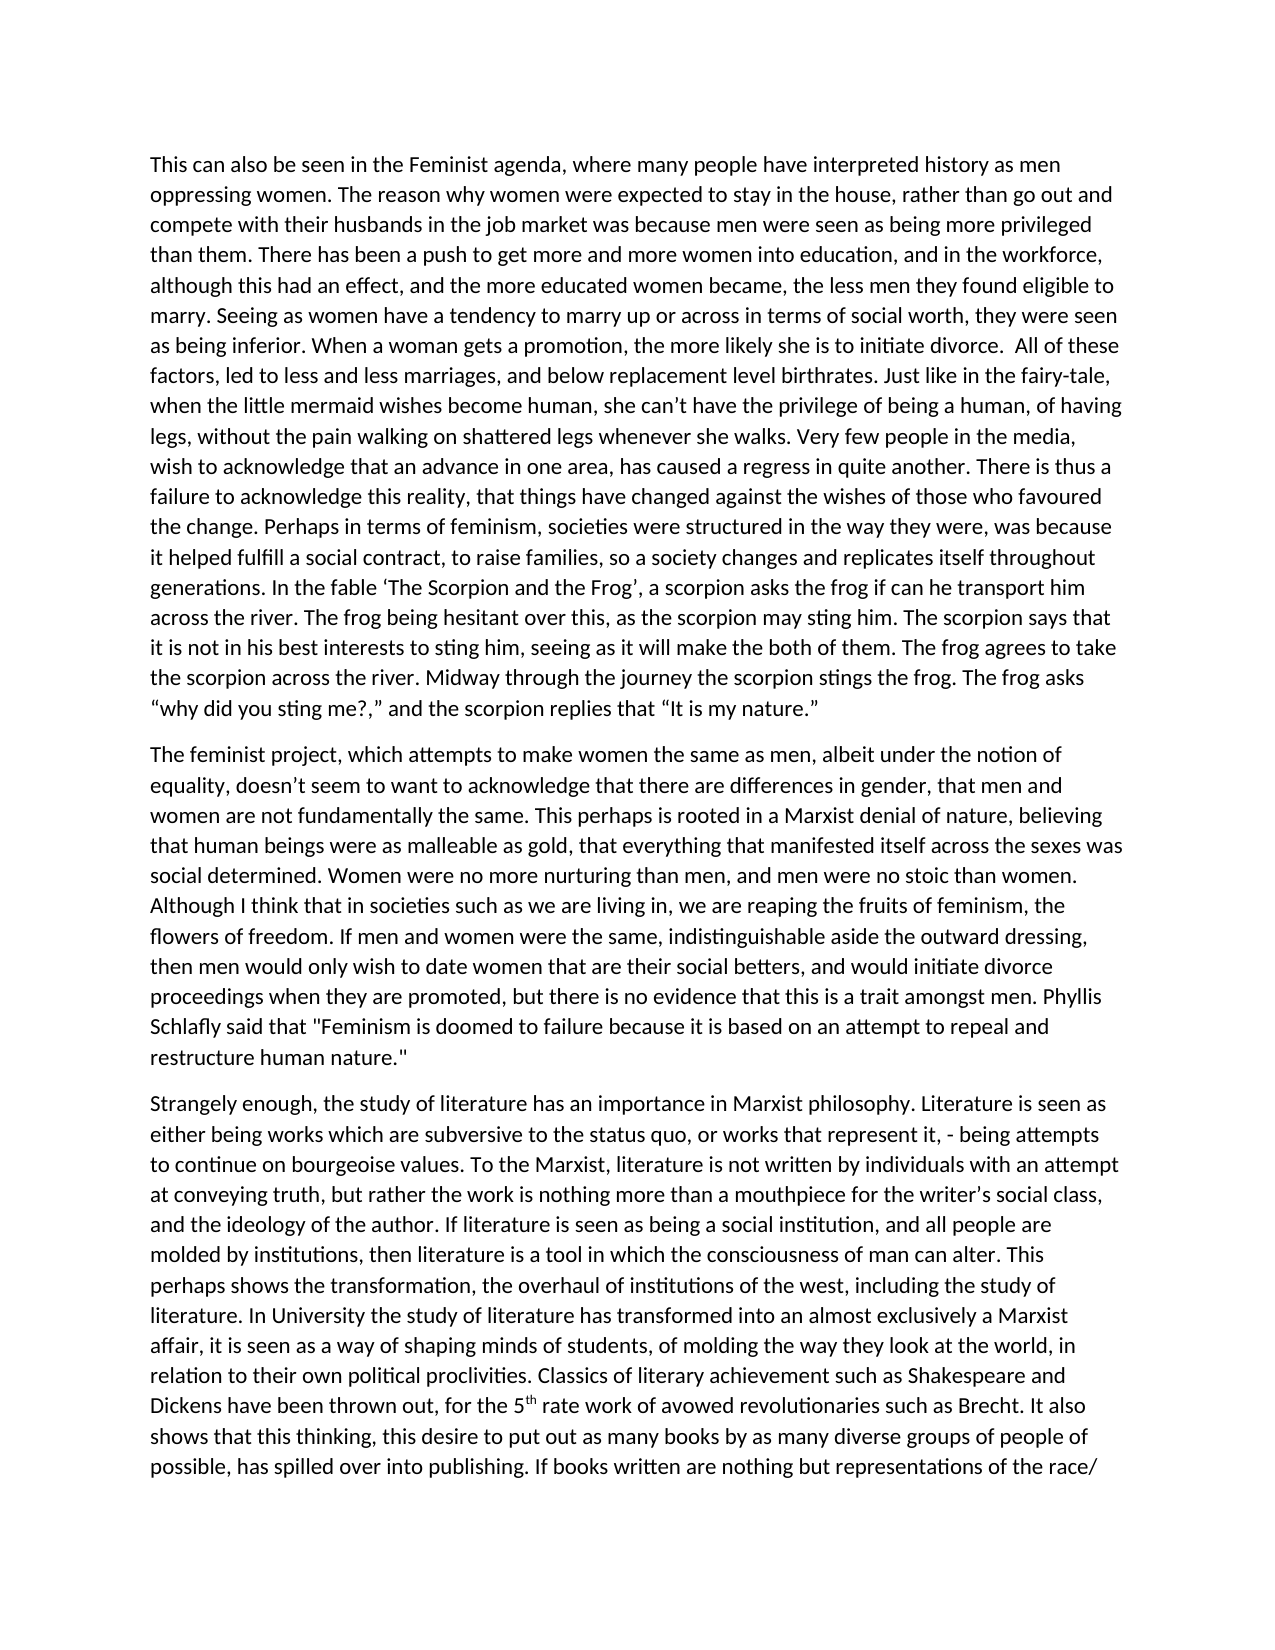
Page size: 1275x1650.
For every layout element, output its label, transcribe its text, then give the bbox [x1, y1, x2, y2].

text This can also be seen in the Feminist agenda, where many people have interpreted history as men oppressing women. The reason why women were expected to stay in the house, rather than go out and compete with their husbands in the job market was because men were seen as being more privileged than them. There has been a push to get more and more women into education, and in the workforce, although this had an effect, and the more educated women became, the less men they found eligible to marry. Seeing as women have a tendency to marry up or across in terms of social worth, they were seen as being inferior. When a woman gets a promotion, the more likely she is to initiate divorce. All of these factors, led to less and less marriages, and below replacement level birthrates. Just like in the fairy-tale, when the little mermaid wishes become human, she can’t have the privilege of being a human, of having legs, without the pain walking on shattered legs whenever she walks. Very few people in the media, wish to acknowledge that an advance in one area, has caused a regress in quite another. There is thus a failure to acknowledge this reality, that things have changed against the wishes of those who favoured the change. Perhaps in terms of feminism, societies were structured in the way they were, was because it helped fulfill a social contract, to raise families, so a society changes and replicates itself throughout generations. In the fable ‘The Scorpion and the Frog’, a scorpion asks the frog if can he transport him across the river. The frog being hesitant over this, as the scorpion may sting him. The scorpion says that it is not in his best interests to sting him, seeing as it will make the both of them. The frog agrees to take the scorpion across the river. Midway through the journey the scorpion stings the frog. The frog asks “why did you sting me?,” and the scorpion replies that “It is my nature.” [150, 150, 1125, 722]
text The feminist project, which attempts to make women the same as men, albeit under the notion of equality, doesn’t seem to want to acknowledge that there are differences in gender, that men and women are not fundamentally the same. This perhaps is rooted in a Marxist denial of nature, believing that human beings were as malleable as gold, that everything that manifested itself across the sexes was social determined. Women were no more nurturing than men, and men were no stoic than women. Although I think that in societies such as we are living in, we are reaping the fruits of feminism, the flowers of freedom. If men and women were the same, indistinguishable aside the outward dressing, then men would only wish to date women that are their social betters, and would initiate divorce proceedings when they are promoted, but there is no evidence that this is a trait amongst men. Phyllis Schlafly said that "Feminism is doomed to failure because it is based on an attempt to repeal and restructure human nature." [150, 741, 1125, 1071]
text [150, 1089, 1125, 1480]
